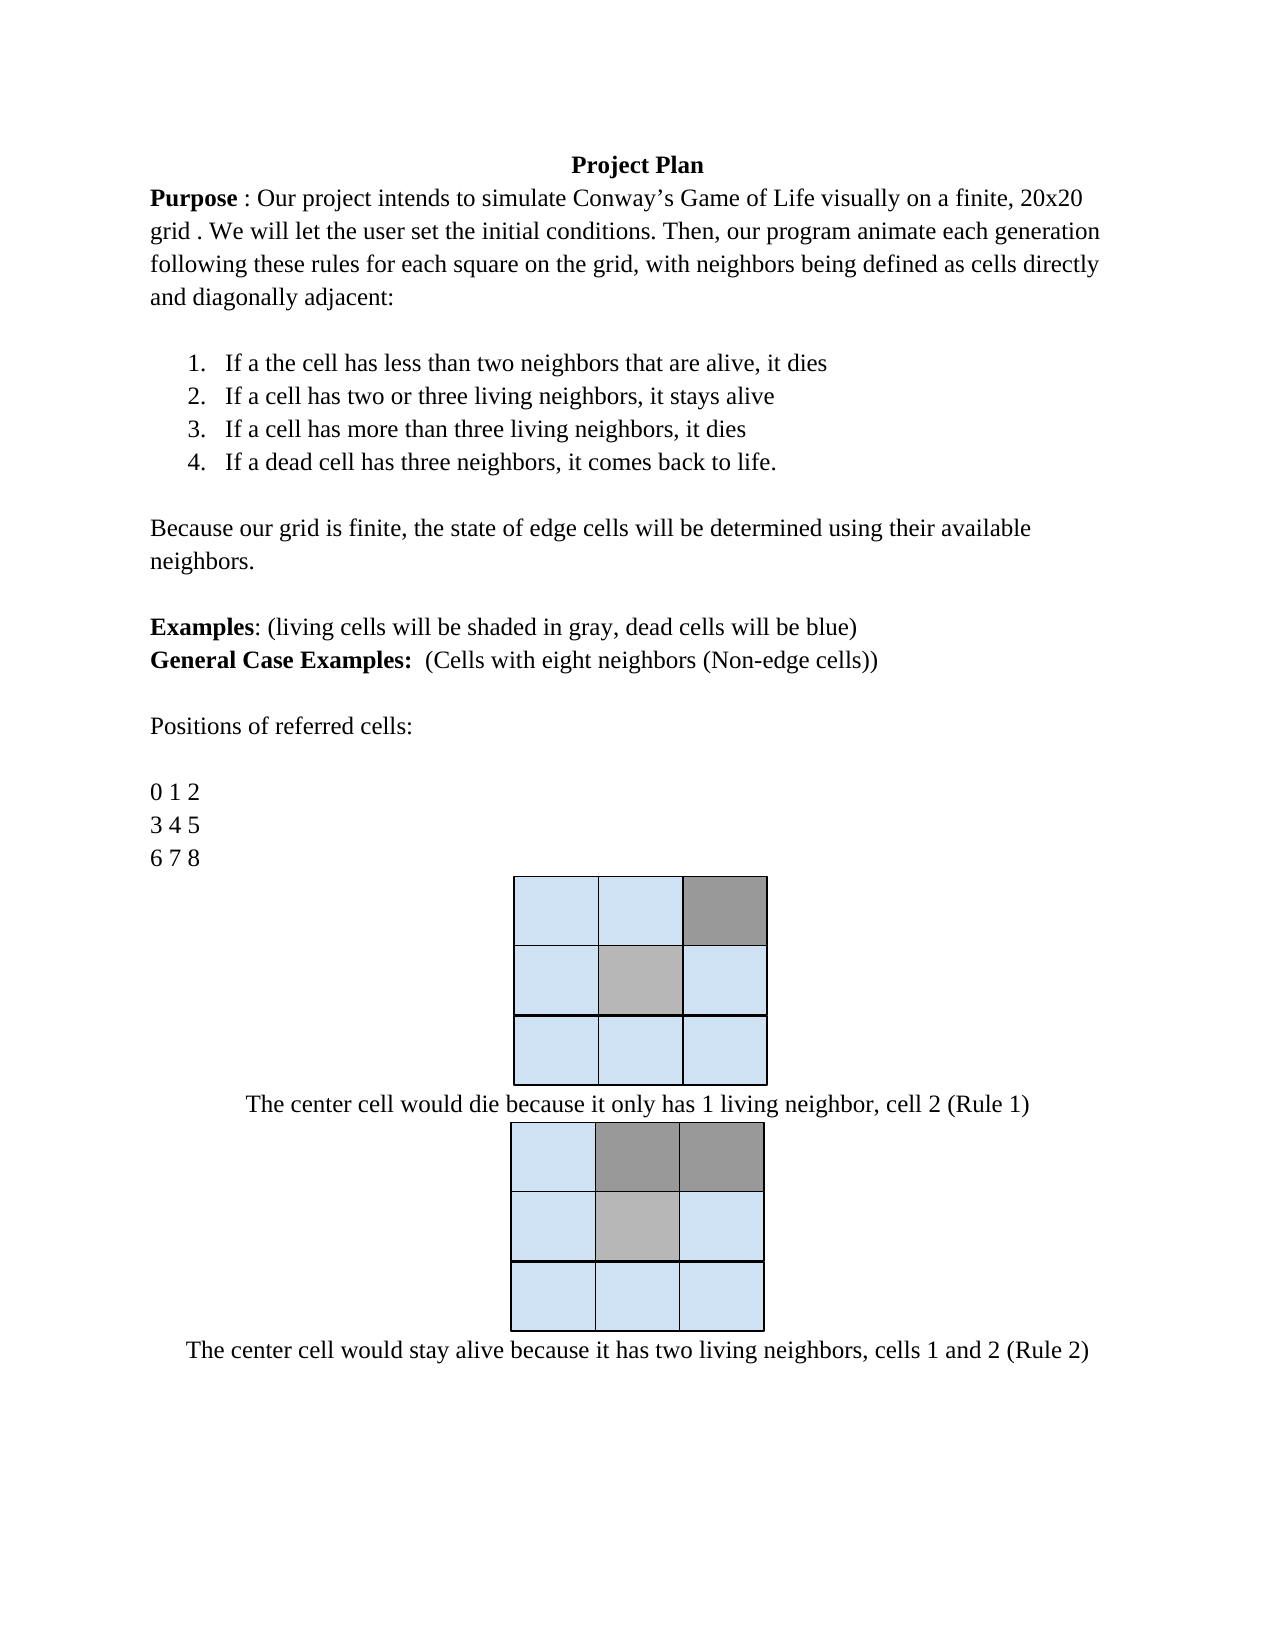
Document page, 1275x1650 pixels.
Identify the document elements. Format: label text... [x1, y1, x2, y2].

text 0 1 2 [150, 777, 1125, 806]
text 3 4 5 [150, 810, 1125, 839]
text 6 7 8 [150, 843, 1125, 872]
text The center cell would stay alive because it has two living neighbors, cells 1 and 2 (Rule 2) [150, 1335, 1125, 1364]
text Examples: (living cells will be shaded in gray, dead cells will be blue) [150, 612, 1125, 641]
list If a cell has two or three living neighbors, it stays alive [187, 381, 1125, 410]
list If a dead cell has three neighbors, it comes back to life. [187, 447, 1125, 476]
text The center cell would die because it only has 1 living neighbor, cell 2 (Rule 1) [150, 1089, 1125, 1118]
list If a the cell has less than two neighbors that are alive, it dies [187, 348, 1125, 377]
text Because our grid is finite, the state of edge cells will be determined using their available neighbors. [150, 513, 1125, 575]
list If a cell has more than three living neighbors, it dies [187, 414, 1125, 443]
text General Case Examples: (Cells with eight neighbors (Non-edge cells)) [150, 645, 1125, 674]
text Positions of referred cells: [150, 711, 1125, 740]
text Project Plan [150, 150, 1125, 179]
text Purpose : Our project intends to simulate Conway’s Game of Life visually on a finite, 20x20 grid . We will let the user set the initial conditions. Then, our program animate each generation following these rules for each square on the grid, with neighbors being defined as cells directly and diagonally adjacent: [150, 183, 1125, 311]
